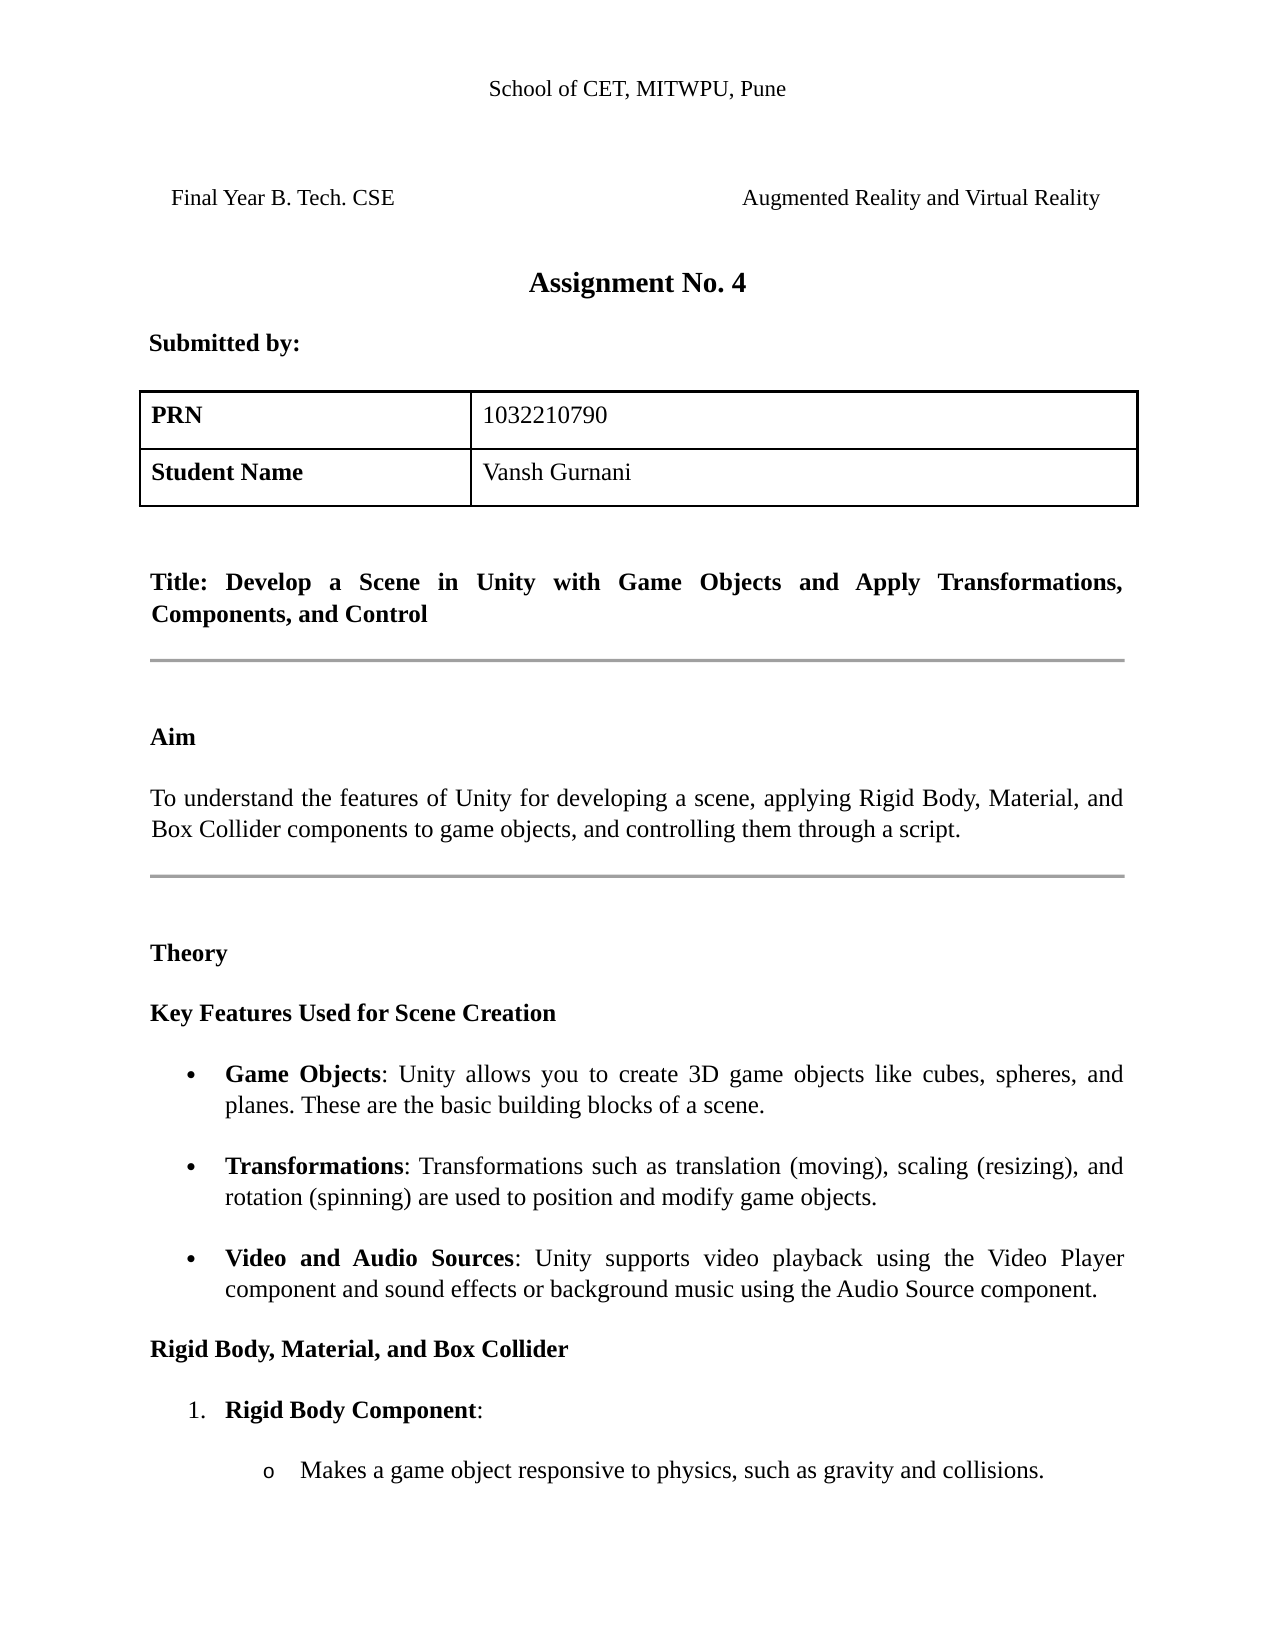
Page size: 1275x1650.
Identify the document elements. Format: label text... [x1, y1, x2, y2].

list Game Objects: Unity allows you to create 3D game objects like cubes, spheres, and planes. These are the basic building blocks of a scene. [187, 1059, 1124, 1119]
text Submitted by: [148, 328, 1124, 356]
list Rigid Body Component: [187, 1395, 1124, 1423]
text Final Year B. Tech. CSE Augmented Reality and Virtual Reality [150, 184, 1122, 211]
list Makes a game object responsive to physics, such as gravity and collisions. [262, 1455, 1124, 1485]
text Assignment No. 4 [150, 265, 1124, 298]
table_header 1032210790 [472, 393, 1136, 447]
text Key Features Used for Scene Creation [150, 998, 1124, 1027]
text Theory [150, 938, 1124, 967]
list Video and Audio Sources: Unity supports video playback using the Video Player component and sound effects or background music using the Audio Source component. [187, 1243, 1124, 1303]
text Rigid Body, Material, and Box Collider [150, 1334, 1124, 1363]
table_cell Student Name [141, 450, 470, 505]
table_cell Vansh Gurnani [472, 450, 1136, 505]
text To understand the features of Unity for developing a scene, applying Rigid Body, Material, and Box Collider components to game objects, and controlling them through a script. [150, 783, 1124, 843]
list Transformations: Transformations such as translation (moving), scaling (resizing), and rotation (spinning) are used to position and modify game objects. [187, 1151, 1124, 1211]
table_header PRN [141, 393, 470, 447]
text Title: Develop a Scene in Unity with Game Objects and Apply Transformations, Components, and Control [150, 567, 1124, 627]
text Aim [150, 722, 1124, 751]
